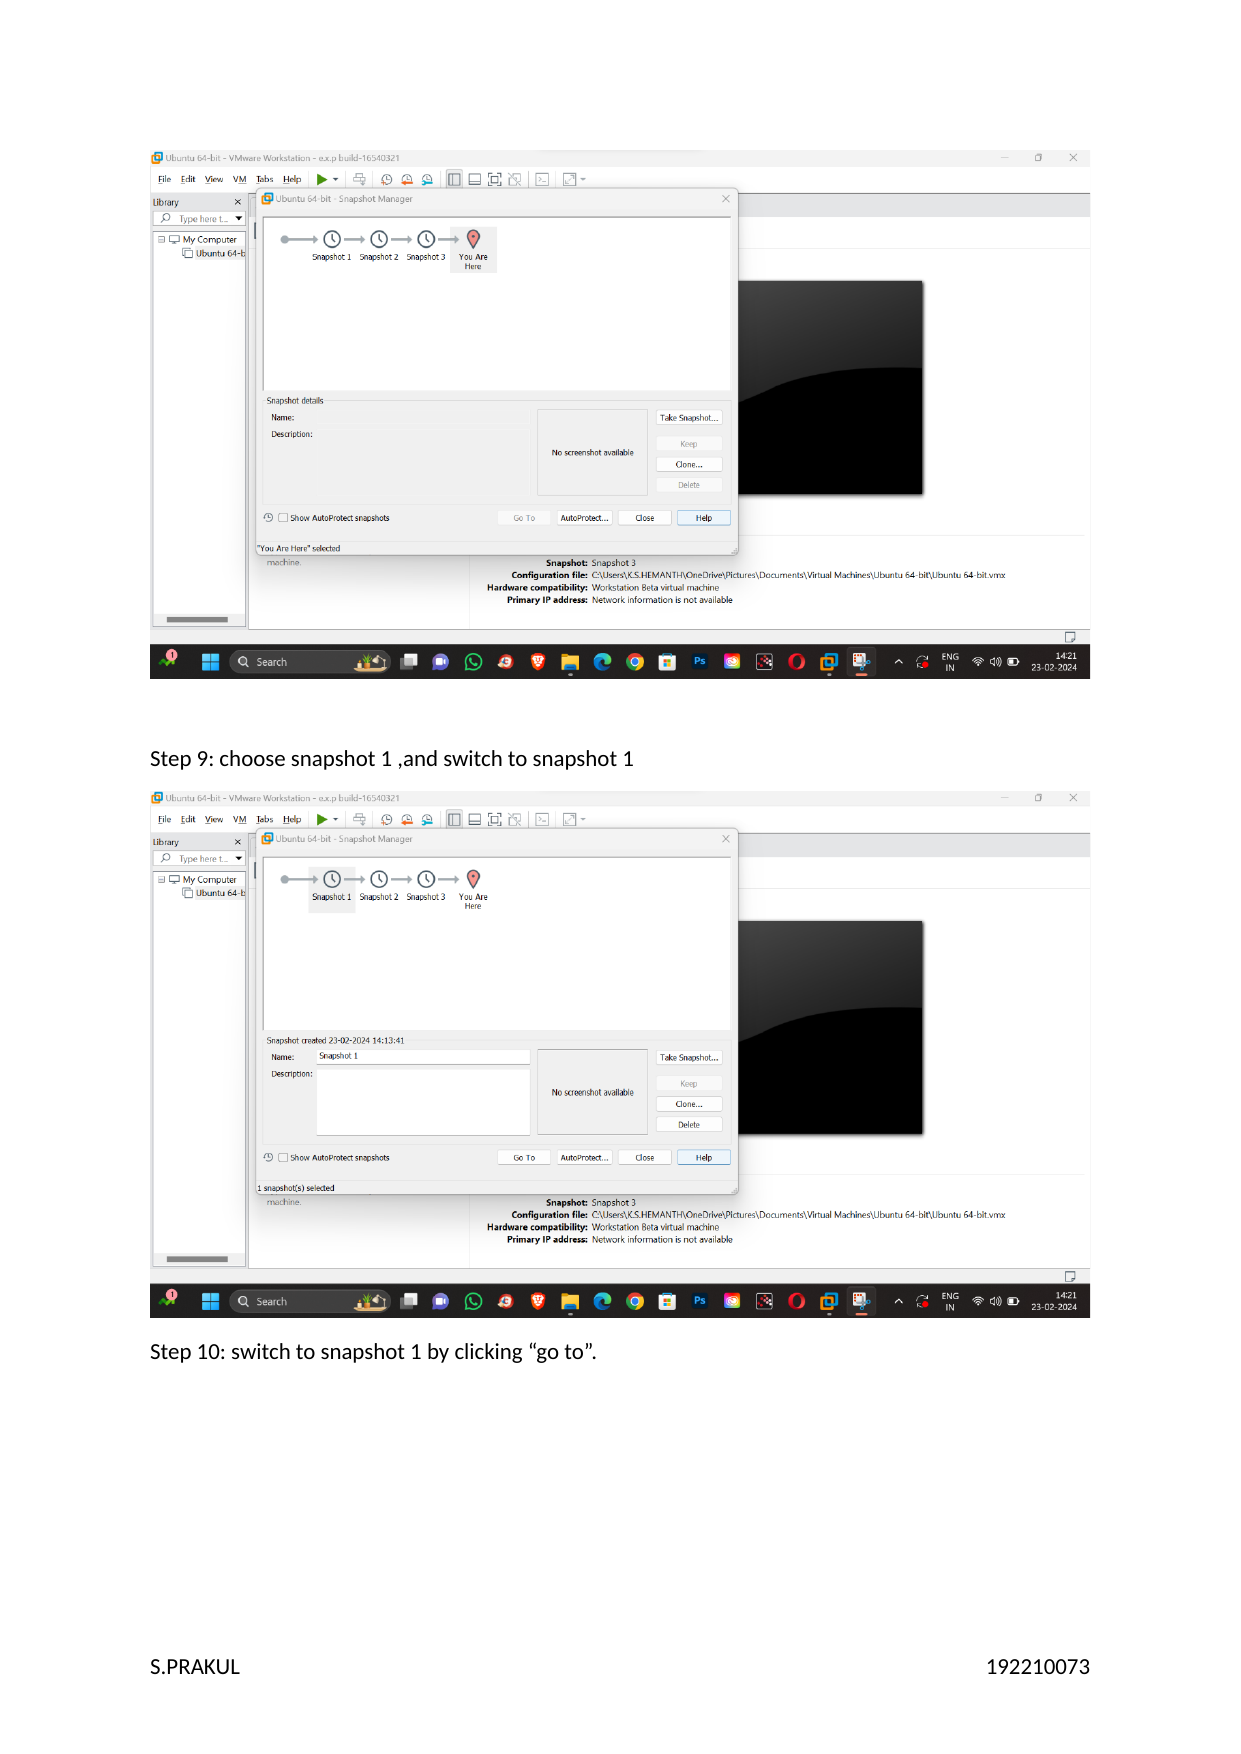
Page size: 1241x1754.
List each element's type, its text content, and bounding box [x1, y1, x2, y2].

picture [150, 791, 1091, 1318]
picture [150, 150, 1091, 679]
text Step 9: choose snapshot 1 ,and switch to snapshot 1 [150, 744, 1090, 773]
text Step 10: switch to snapshot 1 by clicking “go to”. [150, 1337, 1090, 1365]
